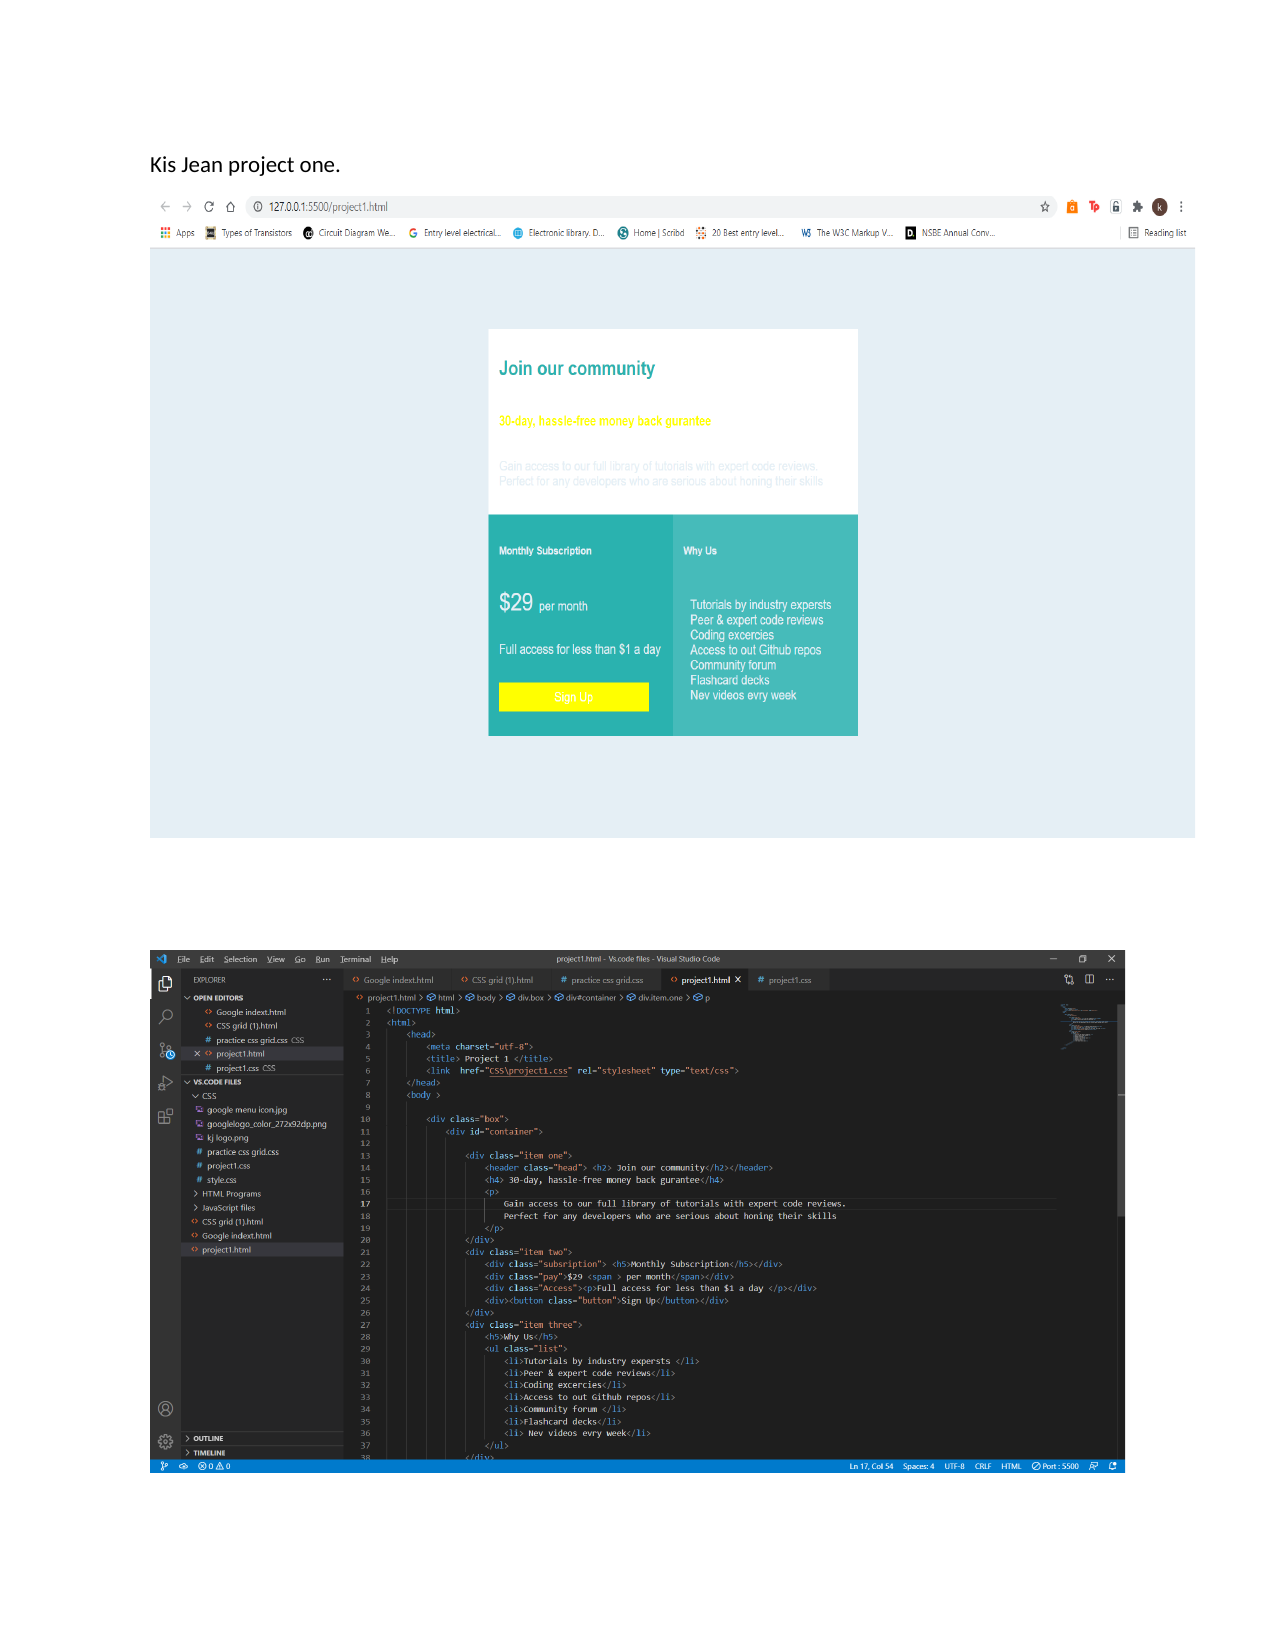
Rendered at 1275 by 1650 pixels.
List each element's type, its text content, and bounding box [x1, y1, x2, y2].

picture [150, 196, 1196, 838]
text Kis Jean project one. [150, 150, 1125, 178]
picture [150, 950, 1125, 1473]
